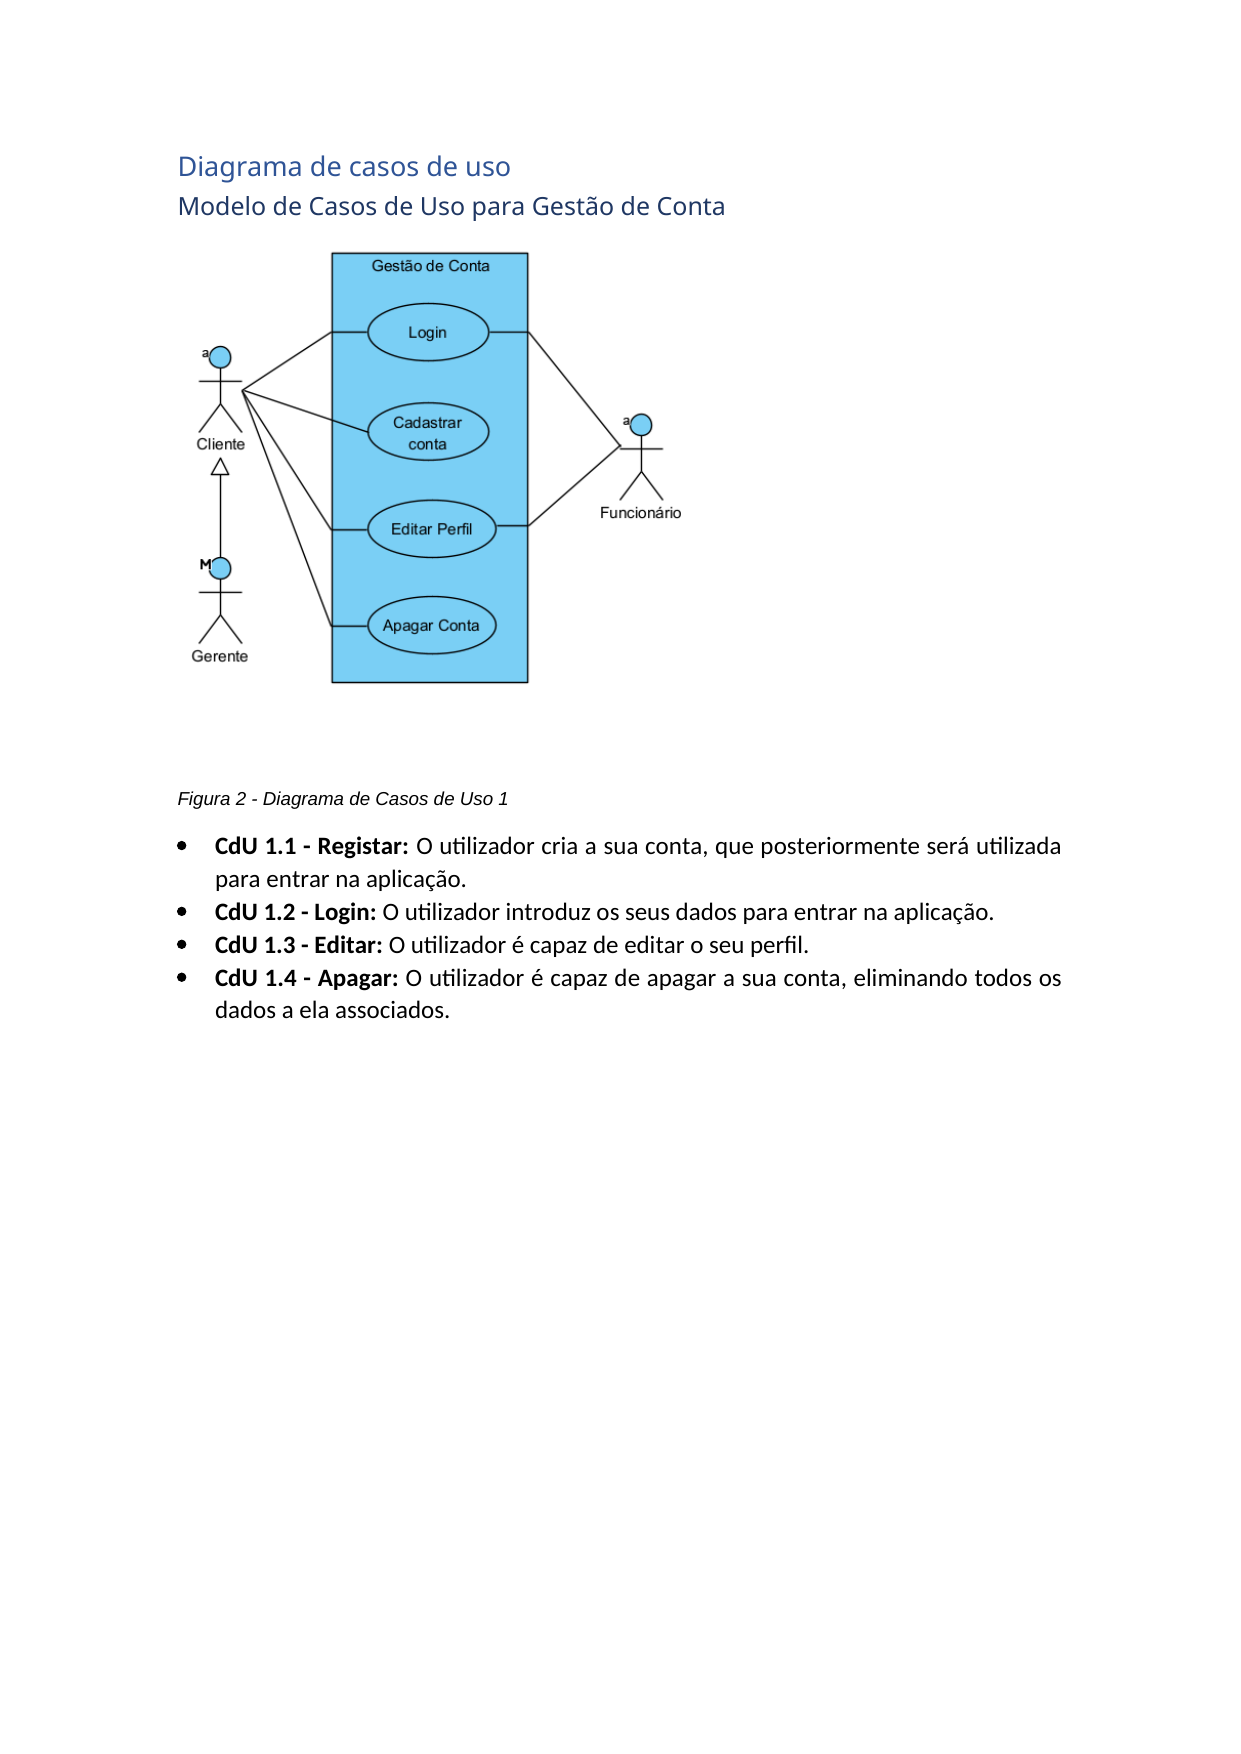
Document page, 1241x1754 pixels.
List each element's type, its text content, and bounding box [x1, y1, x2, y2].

picture [177, 222, 685, 764]
list CdU 1.3 - Editar: O utilizador é capaz de editar o seu perfil. [177, 929, 1063, 959]
text Figura 2 - Diagrama de Casos de Uso 1 [177, 788, 1063, 809]
list CdU 1.2 - Login: O utilizador introduz os seus dados para entrar na aplicação. [177, 896, 1063, 926]
list CdU 1.4 - Apagar: O utilizador é capaz de apagar a sua conta, eliminando todos os dados a ela associados. [177, 962, 1063, 1025]
subtitle Diagrama de casos de uso [177, 148, 1063, 184]
list CdU 1.1 - Registar: O utilizador cria a sua conta, que posteriormente será utilizada para entrar na aplicação. [177, 830, 1063, 893]
subtitle Modelo de Casos de Uso para Gestão de Conta [177, 189, 1063, 223]
